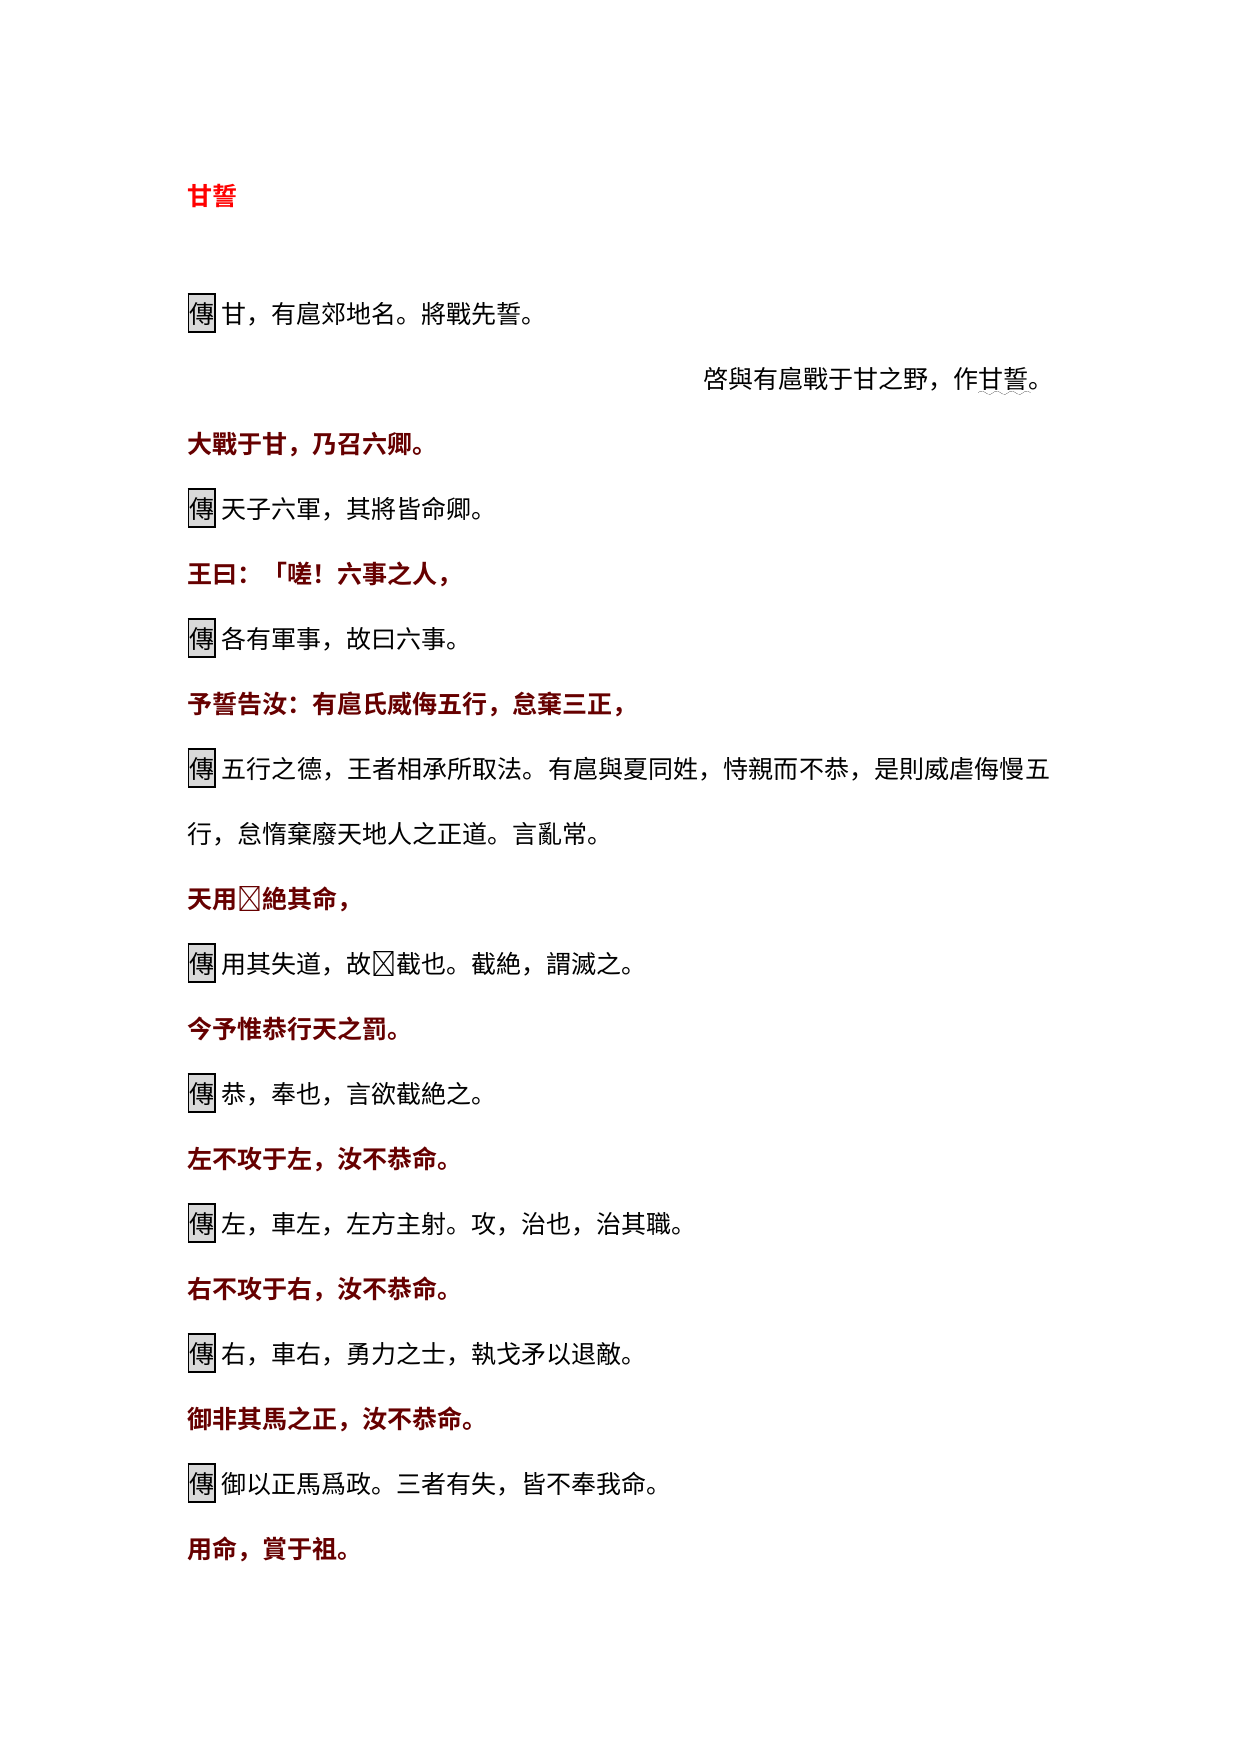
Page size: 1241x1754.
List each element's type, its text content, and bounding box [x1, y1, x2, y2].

text 傳 御以正馬爲政。三者有失，皆不奉我命。 [187, 1451, 1053, 1516]
subtitle 甘誓 [187, 162, 1053, 227]
text 傳 右，車右，勇力之士，執戈矛以退敵。 [187, 1321, 1053, 1386]
text 傳 各有軍事，故曰六事。 [187, 606, 1053, 671]
text 傳 天子六軍，其將皆命卿。 [187, 476, 1053, 541]
text 啓與有扈戰于甘之野，作甘誓。 [187, 346, 1053, 411]
text 傳 甘，有扈郊地名。將戰先誓。 [187, 281, 1053, 346]
text 大戰于甘，乃召六卿。 [187, 411, 1053, 476]
text 今予惟恭行天之罰。 [187, 996, 1053, 1061]
text 傳 恭，奉也，言欲截絶之。 [187, 1061, 1053, 1126]
text 左不攻于左，汝不恭命。 [187, 1126, 1053, 1191]
text 右不攻于右，汝不恭命。 [187, 1256, 1053, 1321]
text 傳 五行之德，王者相承所取法。有扈與夏同姓，恃親而不恭，是則威虐侮慢五行，怠惰棄廢天地人之正道。言亂常。 [187, 736, 1053, 866]
text 予誓告汝：有扈氏威侮五行，怠棄三正， [187, 671, 1053, 736]
text 傳 用其失道，故𠞰截也。截絶，謂滅之。 [187, 931, 1053, 996]
text 天用𠞰絶其命， [187, 866, 1053, 931]
text 用命，賞于祖。 [187, 1516, 1053, 1581]
text 傳 左，車左，左方主射。攻，治也，治其職。 [187, 1191, 1053, 1256]
text 御非其馬之正，汝不恭命。 [187, 1386, 1053, 1451]
text 王曰：「嗟！六事之人， [187, 541, 1053, 606]
